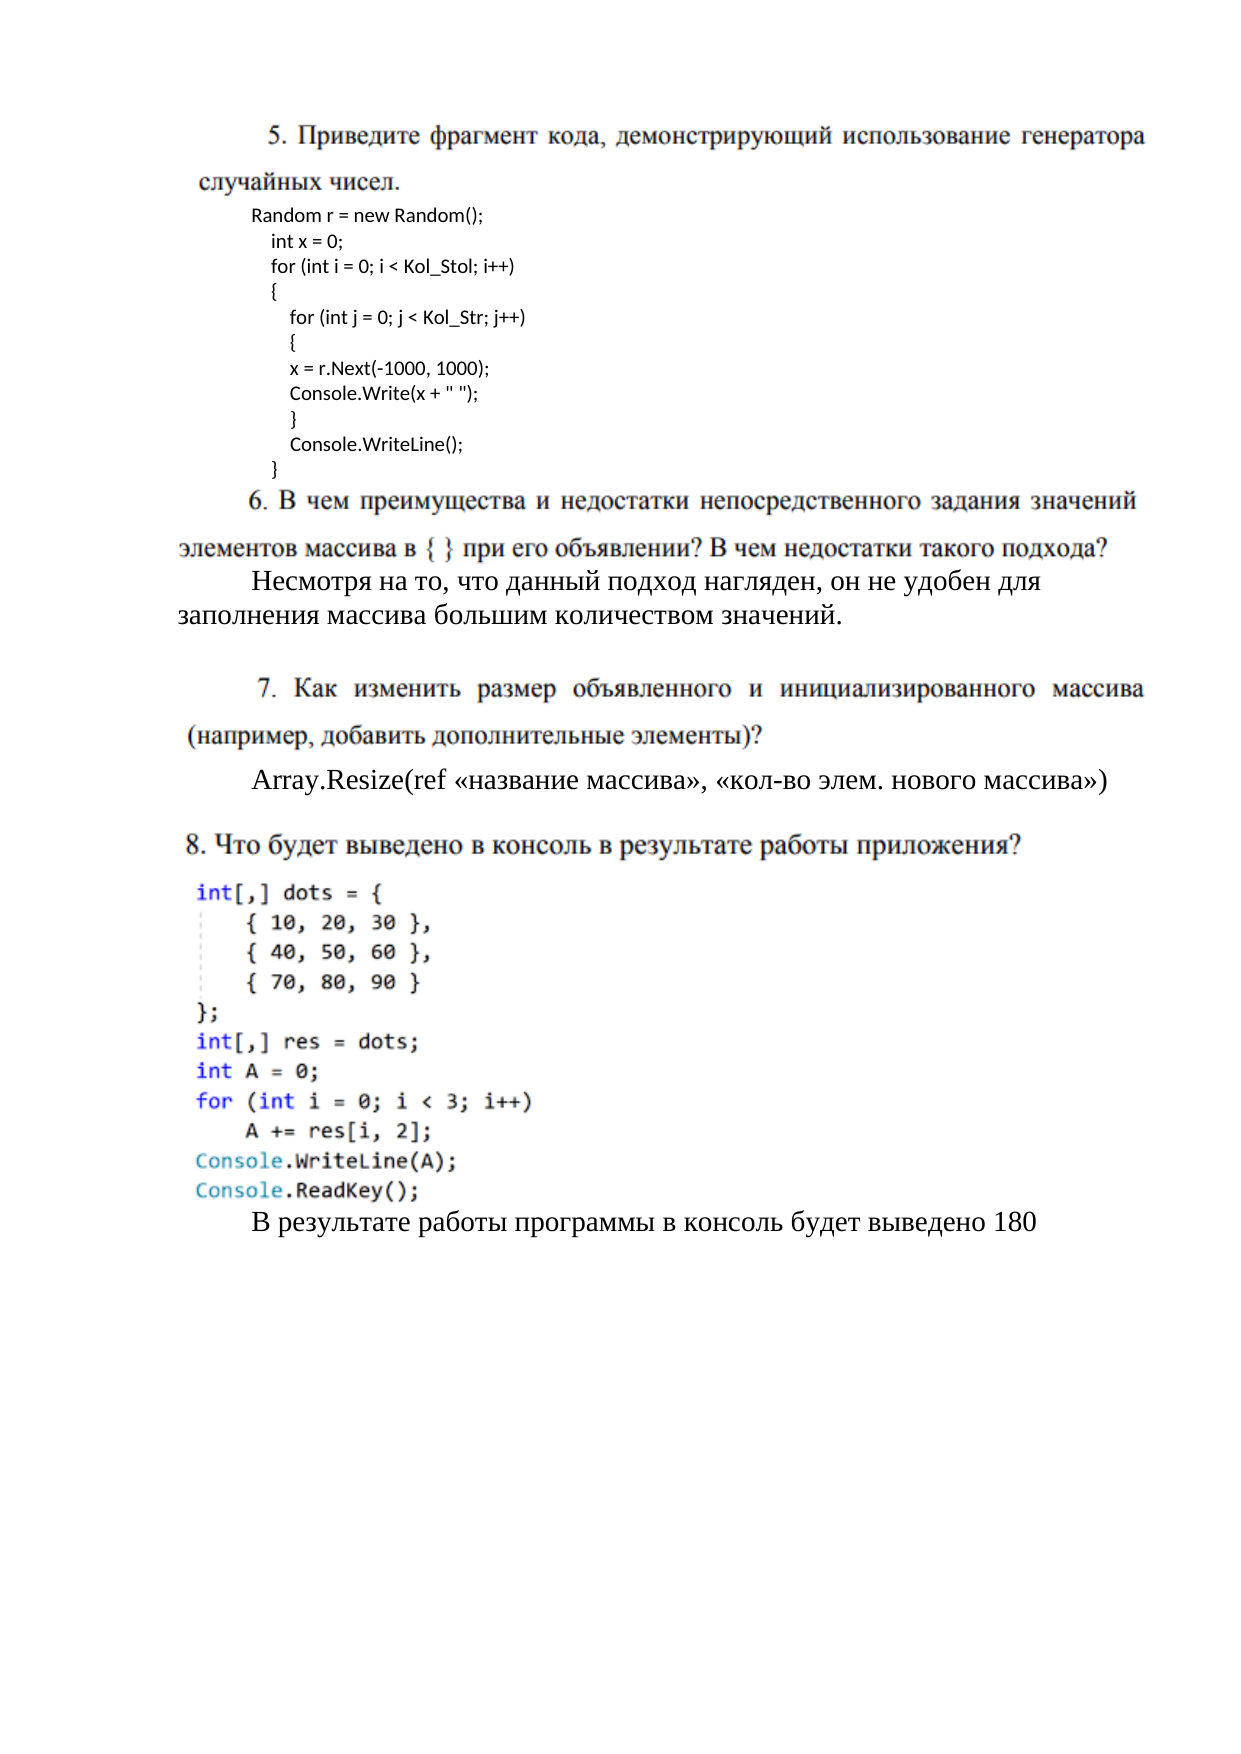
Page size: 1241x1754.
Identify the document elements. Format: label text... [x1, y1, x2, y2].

text for (int i = 0; i < Kol_Stol; i++) [177, 253, 1152, 279]
text Несмотря на то, что данный подход нагляден, он не удобен для заполнения массива большим количеством значений. [177, 564, 1152, 630]
text Random r = new Random(); [177, 203, 1152, 228]
text Console.Write(x + " "); [177, 380, 1152, 406]
text { [177, 329, 1152, 355]
picture [177, 482, 1152, 564]
text } [177, 406, 1152, 431]
text } [177, 457, 1152, 482]
text for (int j = 0; j < Kol_Str; j++) [177, 304, 1152, 329]
picture [177, 829, 1028, 1205]
text Console.WriteLine(); [177, 431, 1152, 457]
text int x = 0; [177, 228, 1152, 253]
text x = r.Next(-1000, 1000); [177, 355, 1152, 380]
picture [177, 663, 1152, 763]
text { [177, 279, 1152, 304]
text В результате работы программы в консоль будет выведено 180 [177, 1204, 1152, 1238]
text Array.Resize(ref «название массива», «кол-во элем. нового массива») [177, 763, 1152, 796]
picture [177, 118, 1152, 203]
